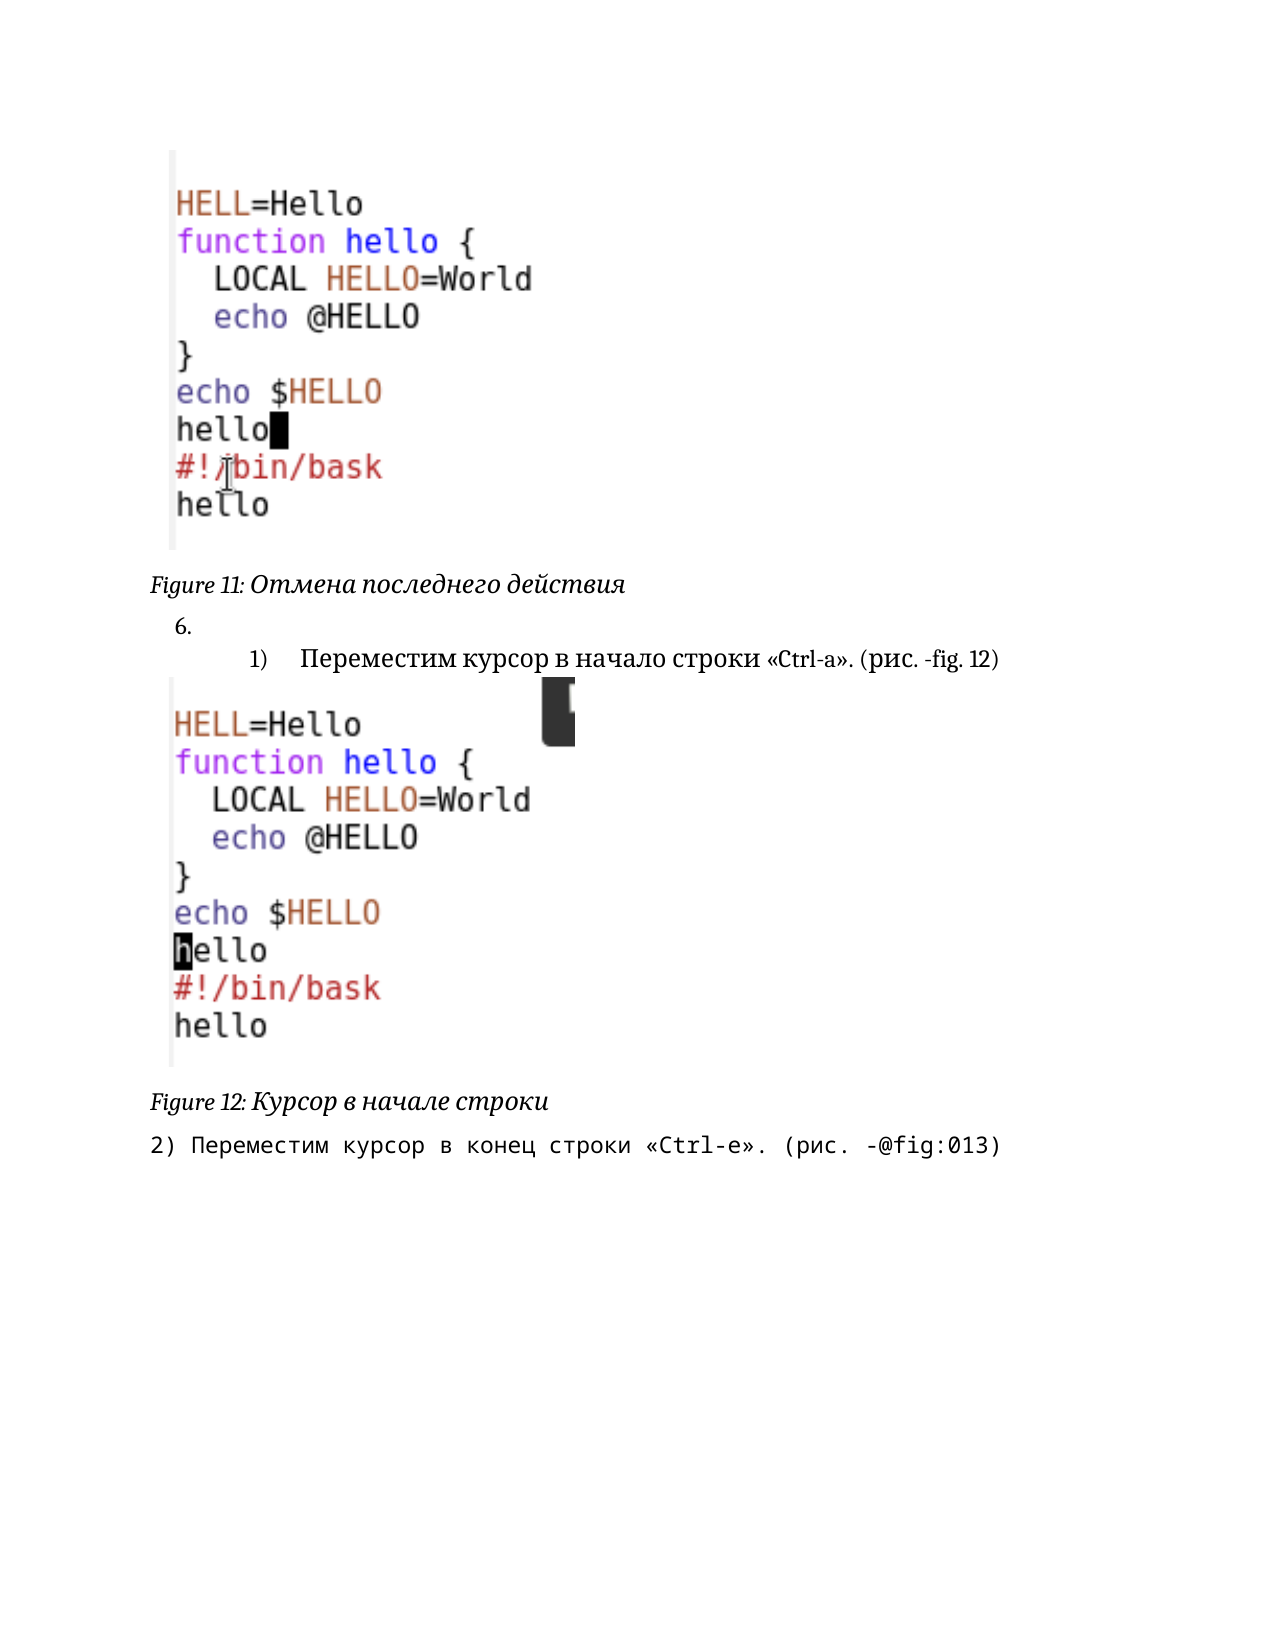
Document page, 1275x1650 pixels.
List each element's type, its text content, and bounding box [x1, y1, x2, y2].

text Figure 12: Курсор в начале строки [150, 1087, 1125, 1116]
text 2) Переместим курсор в конец строки «Ctrl-e». (рис. -@fig:013) [150, 1129, 1125, 1160]
picture [168, 150, 594, 550]
picture [168, 677, 575, 1067]
list Переместим курсор в начало строки «Ctrl-a». (рис. -fig. 12) [250, 644, 1125, 673]
text Figure 11: Отмена последнего действия [150, 571, 1125, 599]
